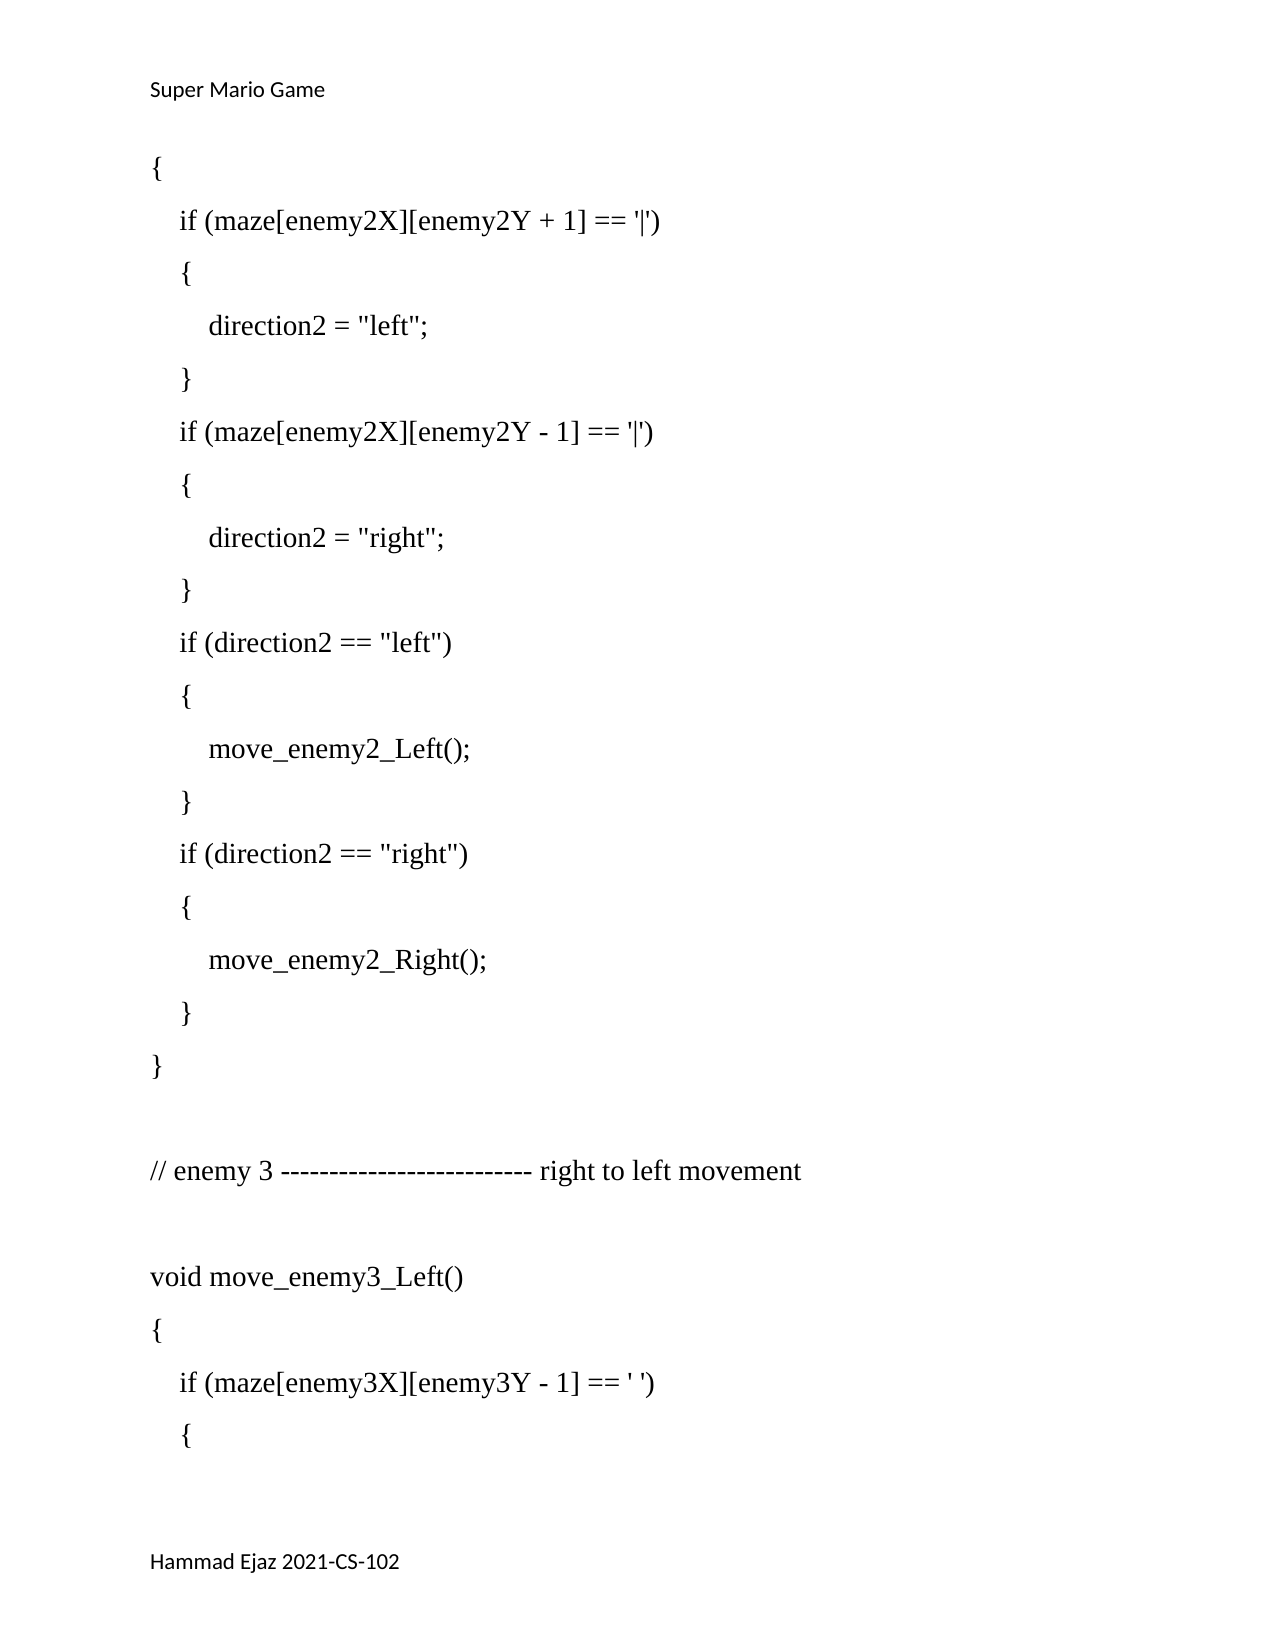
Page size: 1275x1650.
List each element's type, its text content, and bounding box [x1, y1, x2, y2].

text { [150, 678, 1125, 712]
text { [150, 1417, 1125, 1451]
text } [150, 572, 1125, 606]
text } [150, 784, 1125, 817]
text if (maze[enemy2X][enemy2Y - 1] == '|') [150, 414, 1125, 448]
text { [150, 150, 1125, 183]
text { [150, 256, 1125, 289]
text if (direction2 == "left") [150, 625, 1125, 659]
text move_enemy2_Left(); [150, 731, 1125, 764]
text { [150, 889, 1125, 923]
text if (maze[enemy2X][enemy2Y + 1] == '|') [150, 203, 1125, 236]
text direction2 = "right"; [150, 520, 1125, 553]
text direction2 = "left"; [150, 308, 1125, 342]
text { [150, 1312, 1125, 1345]
text move_enemy2_Right(); [150, 942, 1125, 976]
text } [150, 995, 1125, 1028]
text void move_enemy3_Left() [150, 1259, 1125, 1293]
text { [150, 467, 1125, 500]
text if (maze[enemy3X][enemy3Y - 1] == ' ') [150, 1365, 1125, 1398]
text } [150, 361, 1125, 395]
text } [150, 1048, 1125, 1081]
text // enemy 3 -------------------------- right to left movement [150, 1153, 1125, 1187]
text if (direction2 == "right") [150, 837, 1125, 870]
